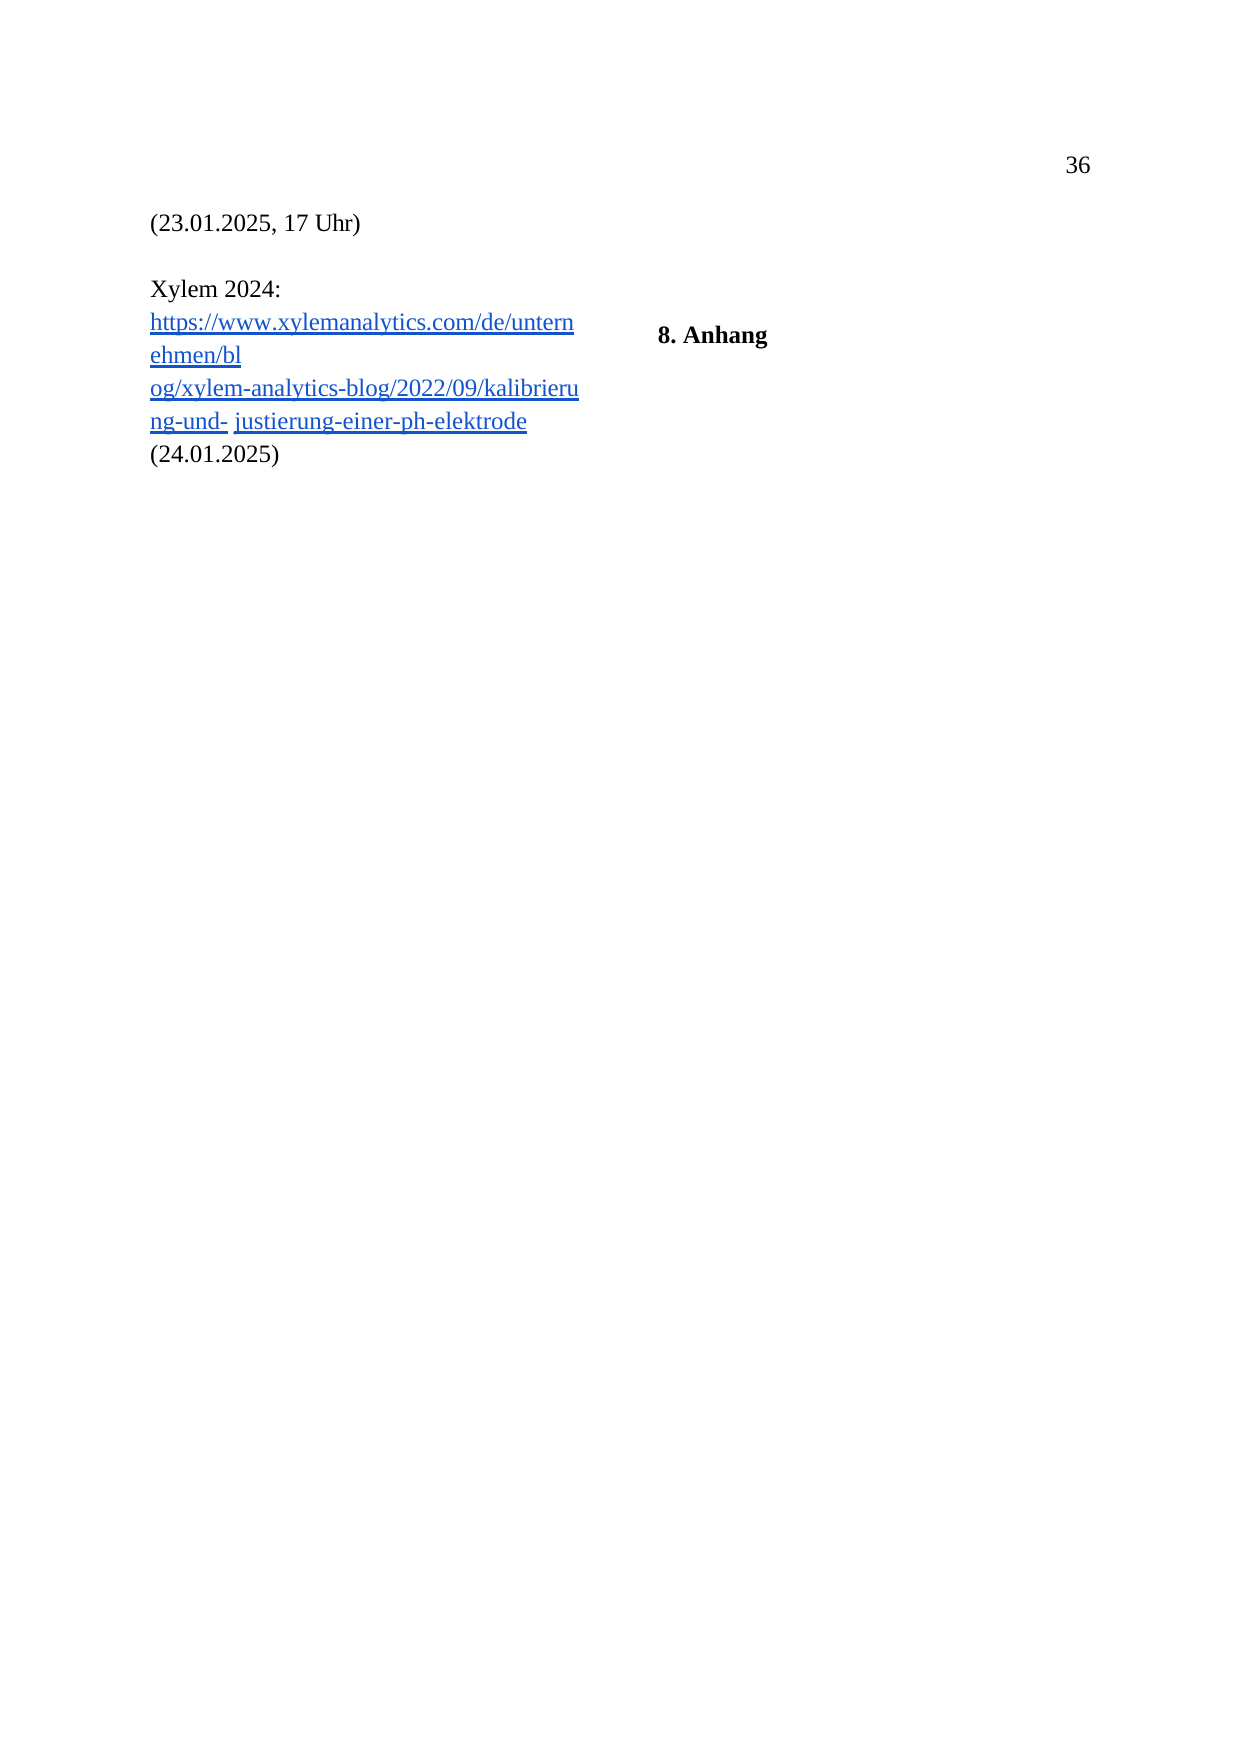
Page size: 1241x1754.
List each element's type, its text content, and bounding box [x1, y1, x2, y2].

text Xylem 2024: https://www.xylemanalytics.com/de/unternehmen/bl og/xylem-analytics-blog/2022/09/kalibrierung-und- justierung-einer-ph-elektrode (24.01.2025) [150, 274, 583, 468]
subtitle 8. Anhang [658, 320, 1090, 349]
